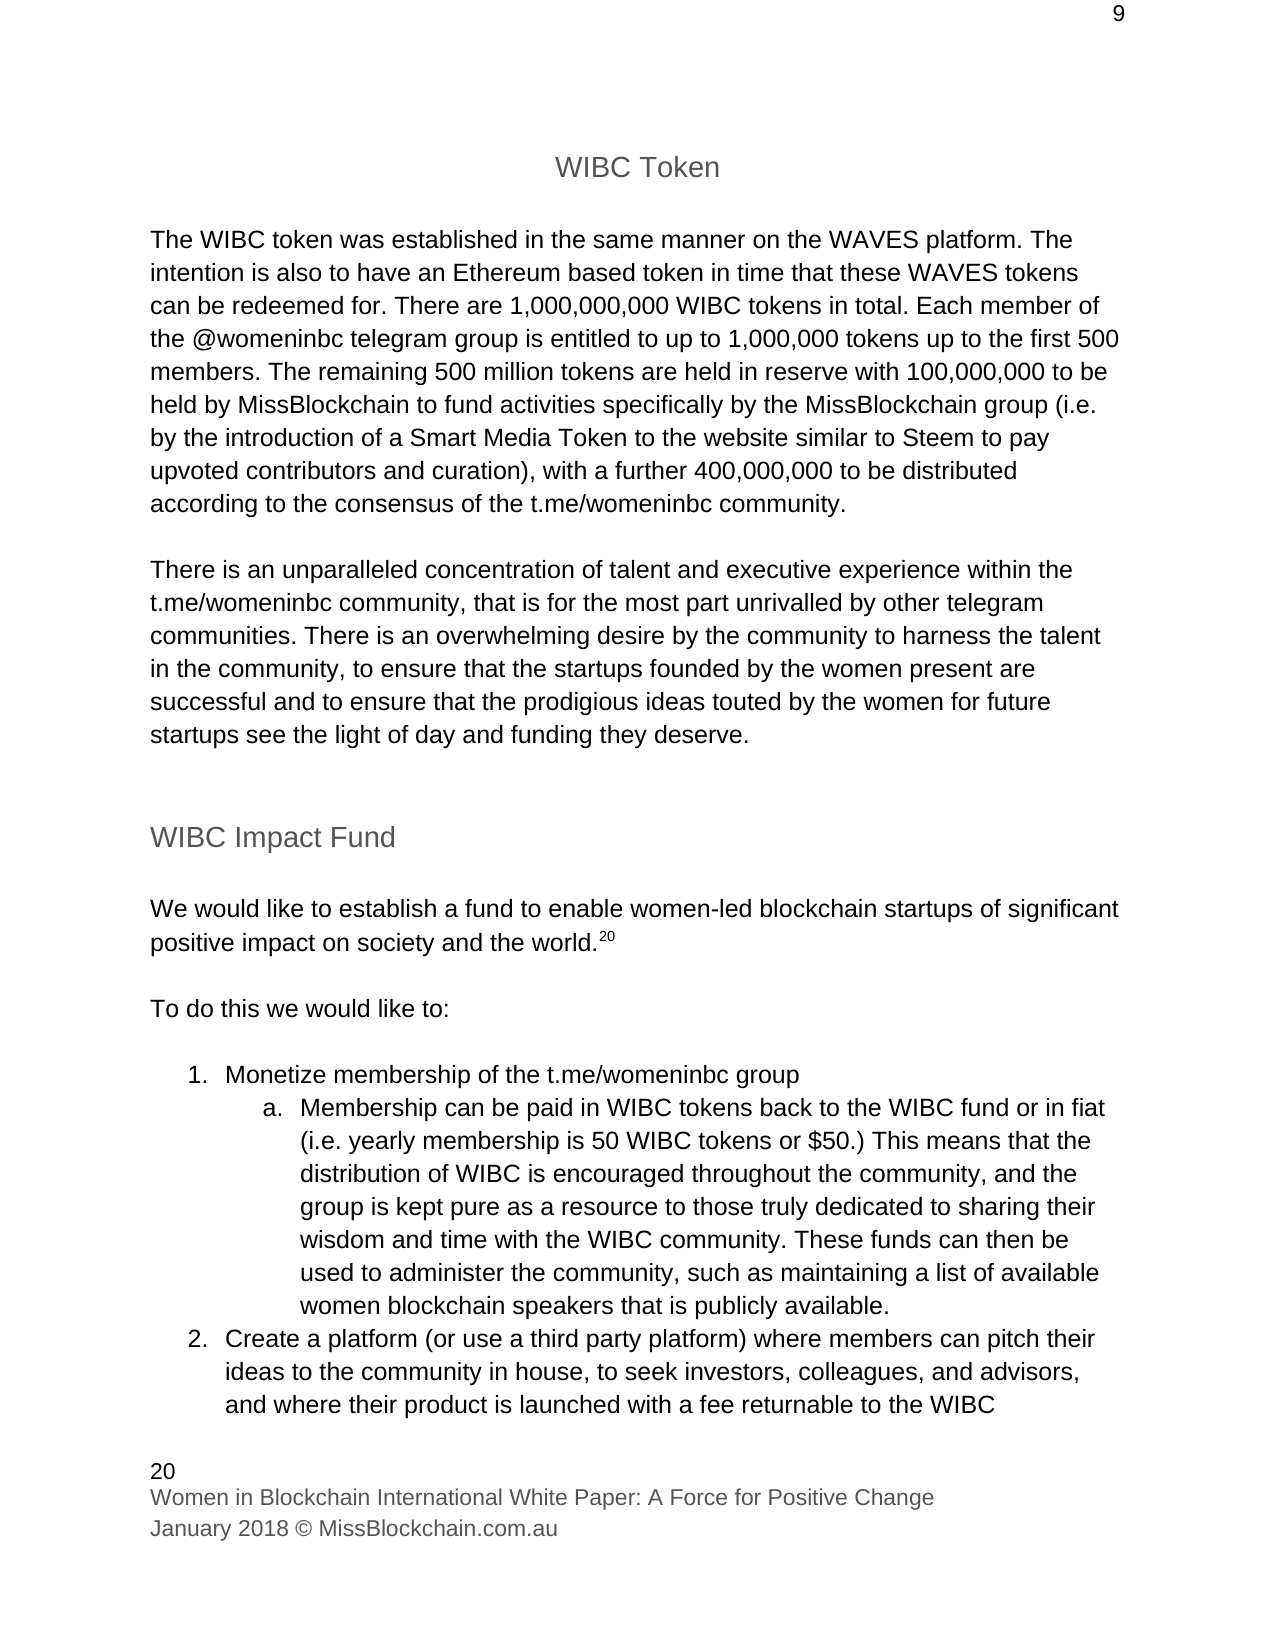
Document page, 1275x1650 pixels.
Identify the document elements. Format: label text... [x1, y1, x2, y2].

list Monetize membership of the t.me/womeninbc group [187, 1059, 1125, 1088]
text There is an unparalleled concentration of talent and executive experience within the t.me/womeninbc community, that is for the most part unrivalled by other telegram communities. There is an overwhelming desire by the community to harness the talent in the community, to ensure that the startups founded by the women present are successful and to ensure that the prodigious ideas touted by the women for future startups see the light of day and funding they deserve. [150, 555, 1125, 749]
text To do this we would like to: [150, 993, 1125, 1022]
subtitle WIBC Token [150, 150, 1125, 183]
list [187, 1324, 1125, 1418]
text We would like to establish a fund to enable women-led blockchain startups of significant positive impact on society and the world. [150, 894, 1125, 956]
subtitle WIBC Impact Fund [150, 819, 1125, 853]
list Membership can be paid in WIBC tokens back to the WIBC fund or in fiat (i.e. yearly membership is 50 WIBC tokens or $50.) This means that the distribution of WIBC is encouraged throughout the community, and the group is kept pure as a resource to those truly dedicated to sharing their wisdom and time with the WIBC community. These funds can then be used to administer the community, such as maintaining a list of available women blockchain speakers that is publicly available. [262, 1093, 1125, 1319]
text The WIBC token was established in the same manner on the WAVES platform. The intention is also to have an Ethereum based token in time that these WAVES tokens can be redeemed for. There are 1,000,000,000 WIBC tokens in total. Each member of the @womeninbc telegram group is entitled to up to 1,000,000 tokens up to the first 500 members. The remaining 500 million tokens are held in reserve with 100,000,000 to be held by MissBlockchain to fund activities specifically by the MissBlockchain group (i.e. by the introduction of a Smart Media Token to the website similar to Steem to pay upvoted contributors and curation), with a further 400,000,000 to be distributed according to the consensus of the t.me/womeninbc community. [150, 225, 1125, 518]
